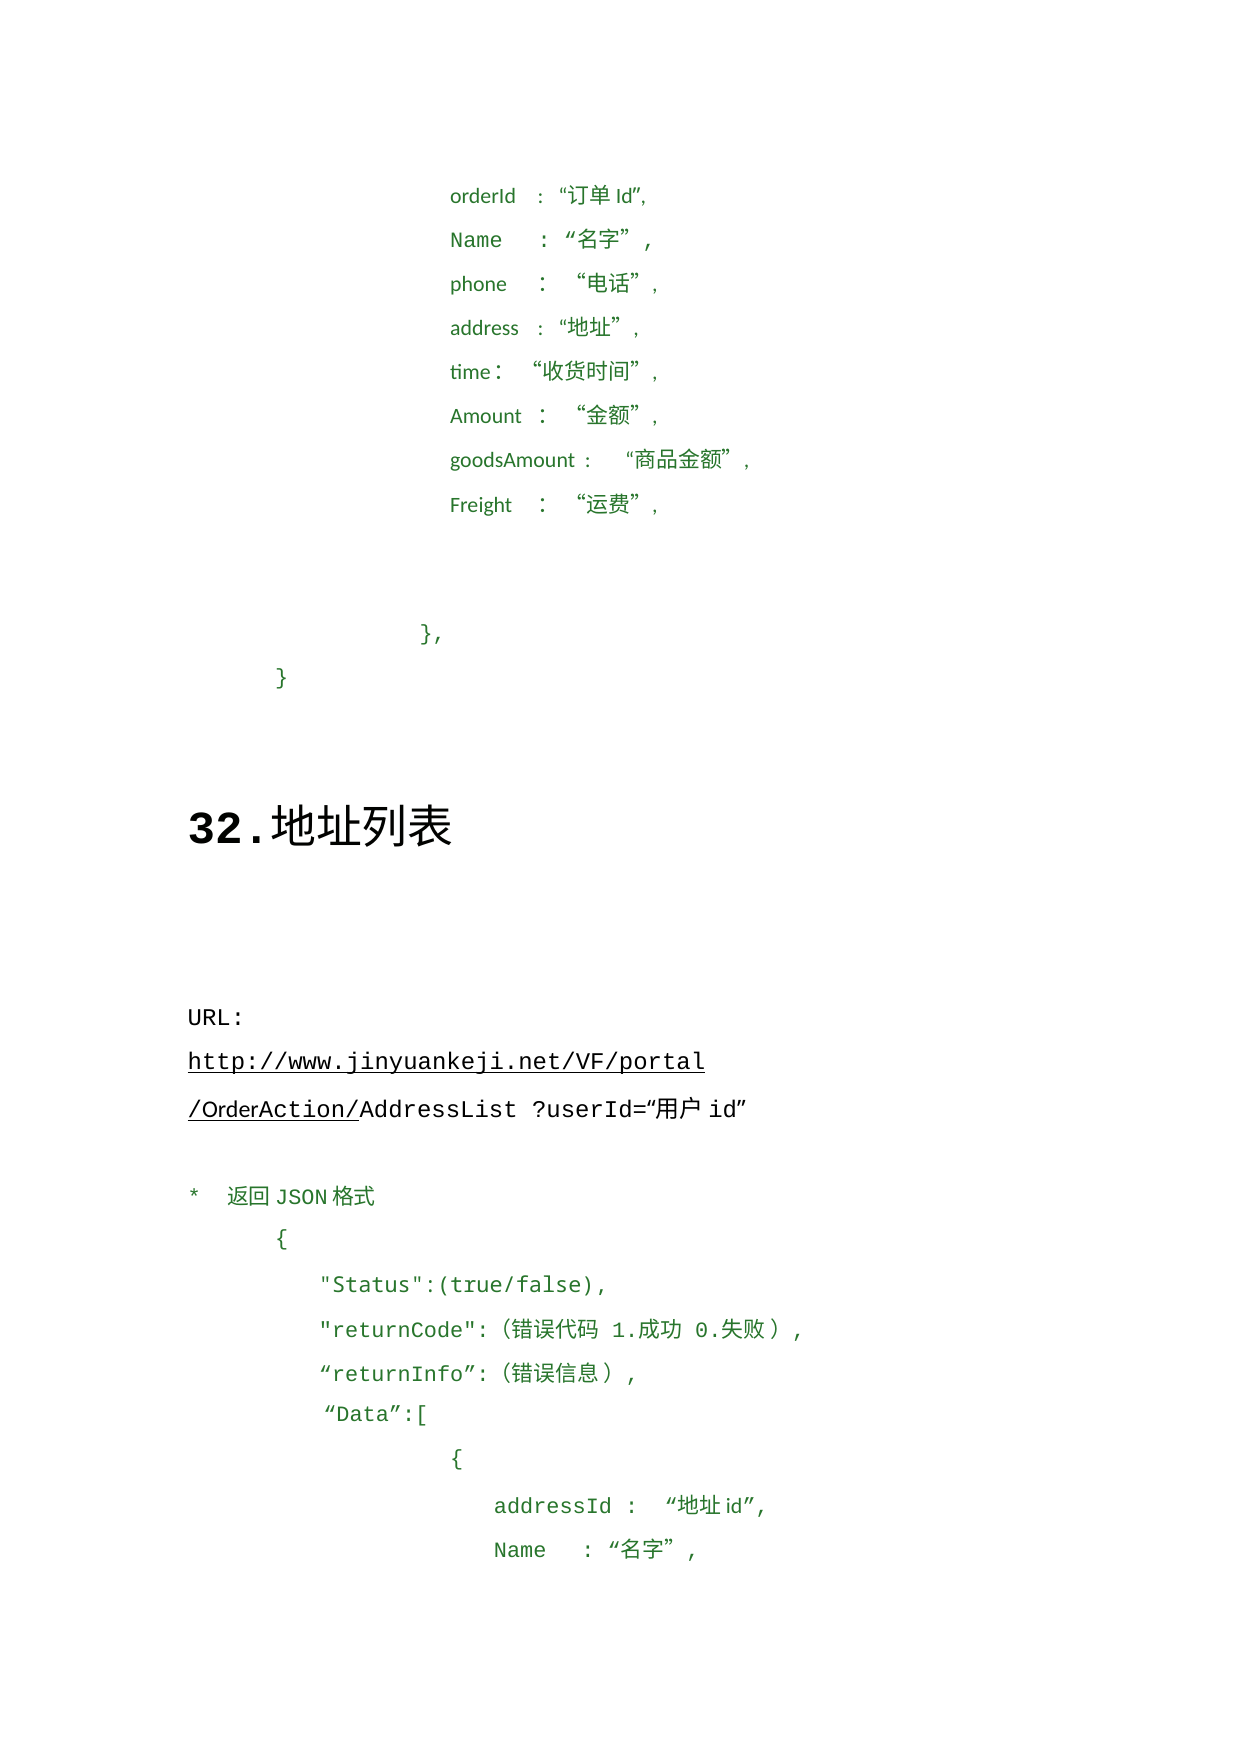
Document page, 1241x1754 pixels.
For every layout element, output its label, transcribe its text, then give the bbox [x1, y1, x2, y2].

text 32.地址列表 [187, 780, 1053, 868]
text Name : “名字”, [187, 1526, 1053, 1570]
text Amount ： “金额”, [187, 392, 1053, 436]
text "Status":(true/false), [187, 1261, 1053, 1306]
text { [187, 1217, 1053, 1261]
text URL: http://www.jinyuankeji.net/VF/portal/HYPERLINK "http://www.jinyuankeji.net/VF/portal/OrderAction/"OrderHYPERLINK "http://www.jinyuankeji.net/VF/portal/OrderAction/"Action/AddressList ?userId=“用户id” [187, 997, 1053, 1129]
text "returnCode":（错误代码 1.成功 0.失败 ）, [187, 1306, 1053, 1349]
text “Data”:[ [187, 1394, 1053, 1438]
text } [187, 657, 1053, 701]
text phone ： “电话”, [187, 260, 1053, 304]
text Name : “名字”, [187, 216, 1053, 260]
text time ： “收货时间”, [187, 348, 1053, 392]
text goodsAmount : “商品金额”, [187, 436, 1053, 480]
text { [187, 1438, 1053, 1482]
text “returnInfo”:（错误信息 ）, [187, 1349, 1053, 1394]
text Freight ： “运费”, [187, 480, 1053, 524]
text orderId : “订单Id”, [187, 172, 1053, 216]
text address : “地址”, [187, 304, 1053, 348]
text * 返回JSON格式 [187, 1173, 1053, 1217]
text }, [187, 613, 1053, 657]
text addressId : “地址id”, [187, 1482, 1053, 1526]
